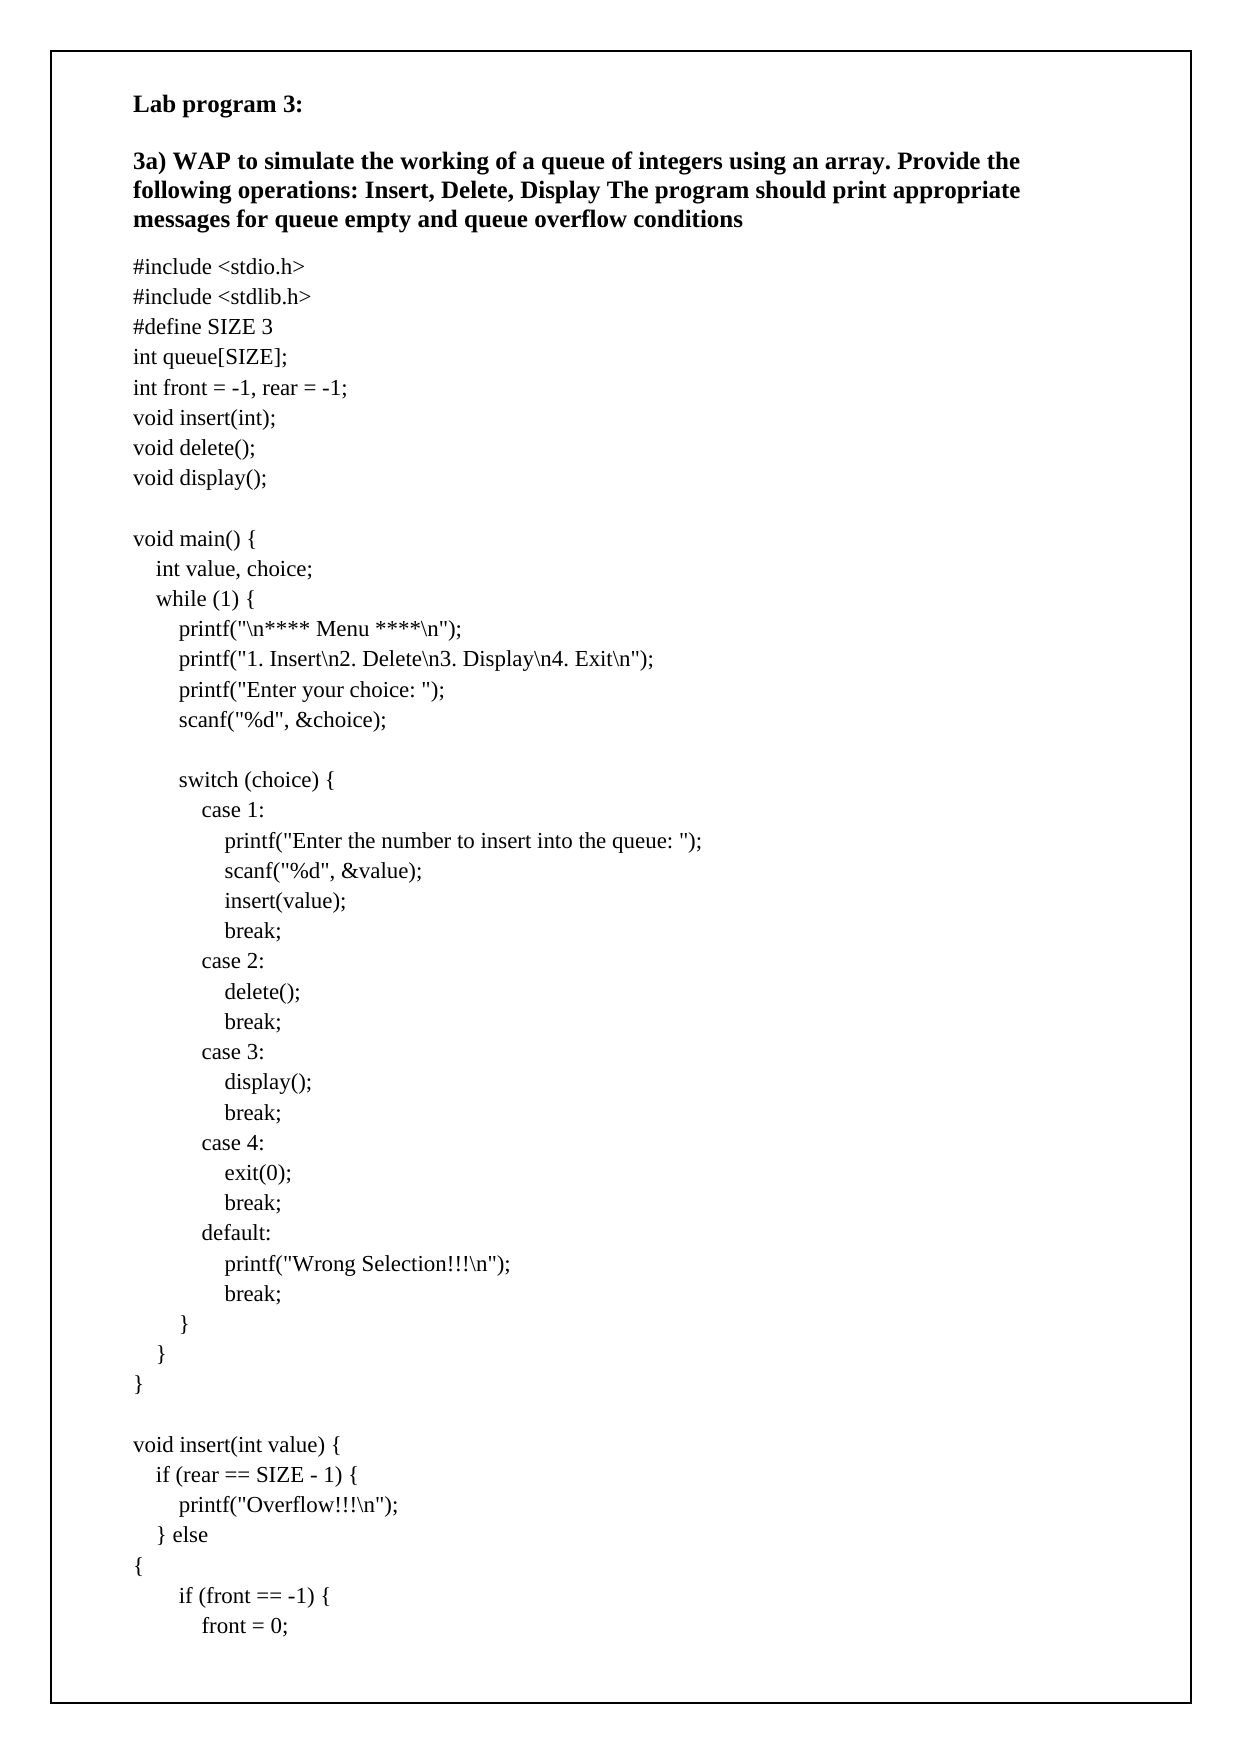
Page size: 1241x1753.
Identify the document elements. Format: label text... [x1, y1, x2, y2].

text int queue[SIZE]; [133, 343, 1093, 370]
text break; [133, 917, 1093, 944]
text display(); [133, 1068, 1093, 1095]
text break; [133, 1008, 1093, 1034]
text void main() { [133, 524, 1093, 551]
text insert(value); [133, 887, 1093, 913]
text #define SIZE 3 [133, 313, 1093, 339]
text if (rear == SIZE - 1) { [133, 1461, 1093, 1487]
text void insert(int); [133, 404, 1093, 430]
text printf("Overflow!!!\n"); [133, 1491, 1093, 1518]
text scanf("%d", &choice); [133, 706, 1093, 732]
text case 1: [133, 796, 1093, 823]
text default: [133, 1219, 1093, 1246]
text exit(0); [133, 1159, 1093, 1185]
text } [133, 1370, 1093, 1397]
text void display(); [133, 464, 1093, 491]
text } [133, 1340, 1093, 1367]
text #include <stdio.h> [133, 253, 1093, 279]
text #include <stdlib.h> [133, 283, 1093, 309]
text if (front == -1) { [133, 1582, 1093, 1608]
text int value, choice; [133, 555, 1093, 581]
text 3a) WAP to simulate the working of a queue of integers using an array. Provide the following operations: Insert, Delete, Display The program should print appropriate messages for queue empty and queue overflow conditions [133, 146, 1108, 232]
text int front = -1, rear = -1; [133, 373, 1093, 400]
text while (1) { [133, 585, 1093, 611]
text scanf("%d", &value); [133, 857, 1093, 883]
text break; [133, 1189, 1093, 1216]
text Lab program 3: [133, 89, 1093, 117]
text printf("Wrong Selection!!!\n"); [133, 1249, 1093, 1276]
text void delete(); [133, 434, 1093, 460]
text delete(); [133, 978, 1093, 1004]
text front = 0; [133, 1612, 1093, 1638]
text printf("Enter your choice: "); [133, 676, 1093, 702]
text switch (choice) { [133, 766, 1093, 793]
text break; [133, 1098, 1093, 1125]
text printf("1. Insert\n2. Delete\n3. Display\n4. Exit\n"); [133, 645, 1093, 672]
text printf("Enter the number to insert into the queue: "); [133, 827, 1093, 853]
text { [133, 1552, 1093, 1578]
text case 4: [133, 1129, 1093, 1155]
text break; [133, 1280, 1093, 1306]
text } [133, 1310, 1093, 1336]
text case 2: [133, 947, 1093, 974]
text case 3: [133, 1038, 1093, 1064]
text printf("\n**** Menu ****\n"); [133, 615, 1093, 642]
text } else [133, 1521, 1093, 1548]
text void insert(int value) { [133, 1431, 1093, 1457]
